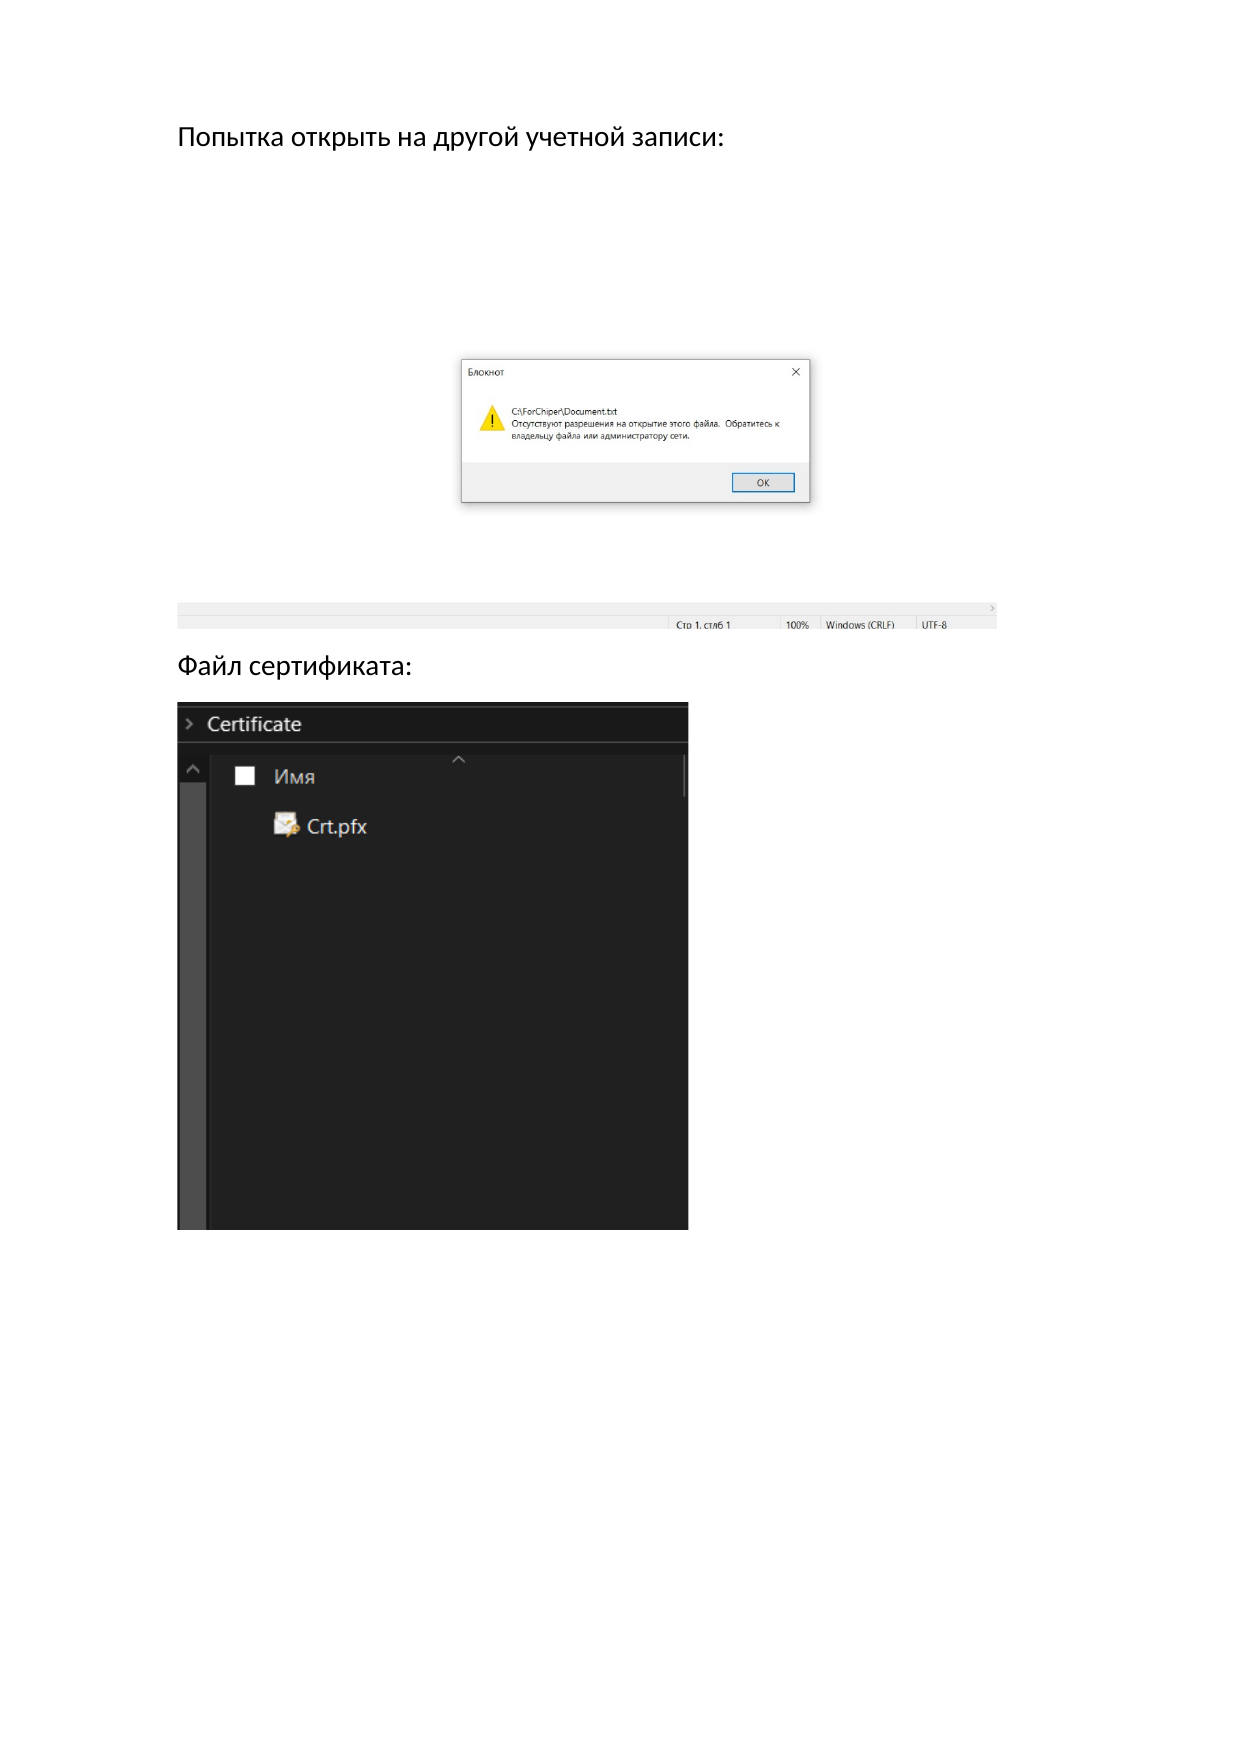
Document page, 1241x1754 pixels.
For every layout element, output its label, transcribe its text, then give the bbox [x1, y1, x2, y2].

text Файл сертификата: [177, 647, 1152, 683]
text Попытка открыть на другой учетной записи: [177, 118, 1152, 154]
picture [177, 228, 997, 629]
picture [177, 702, 689, 1230]
